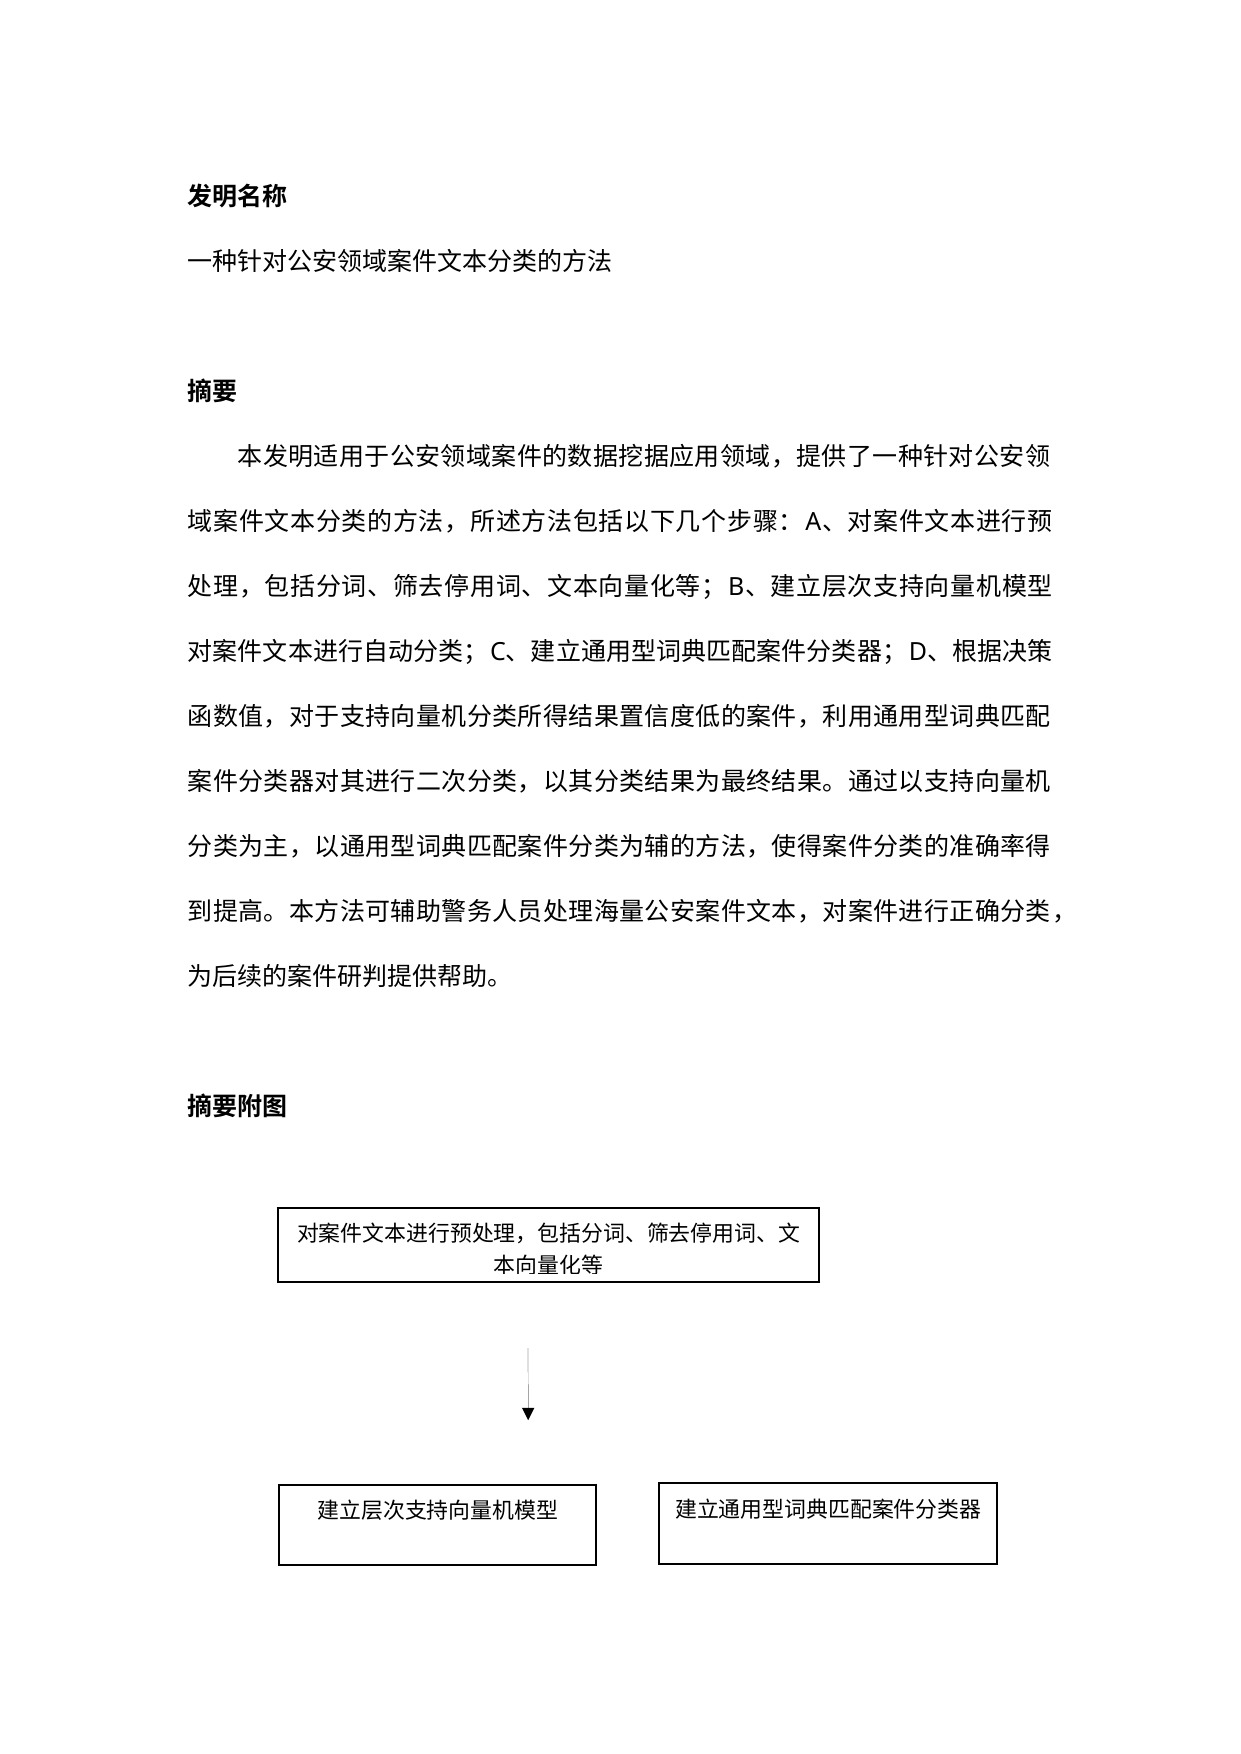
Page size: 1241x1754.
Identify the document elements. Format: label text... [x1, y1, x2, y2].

text 摘要 [187, 357, 1053, 422]
text 本发明适用于公安领域案件的数据挖据应用领域，提供了一种针对公安领域案件文本分类的方法，所述方法包括以下几个步骤：A、对案件文本进行预处理，包括分词、筛去停用词、文本向量化等；B、建立层次支持向量机模型对案件文本进行自动分类；C、建立通用型词典匹配案件分类器；D、根据决策函数值，对于支持向量机分类所得结果置信度低的案件，利用通用型词典匹配案件分类器对其进行二次分类，以其分类结果为最终结果。通过以支持向量机分类为主，以通用型词典匹配案件分类为辅的方法，使得案件分类的准确率得到提高。本方法可辅助警务人员处理海量公安案件文本，对案件进行正确分类，为后续的案件研判提供帮助。 [187, 422, 1053, 1007]
text 摘要附图 [187, 1072, 1053, 1137]
text 一种针对公安领域案件文本分类的方法 [187, 227, 1053, 292]
text 发明名称 [187, 162, 1053, 227]
